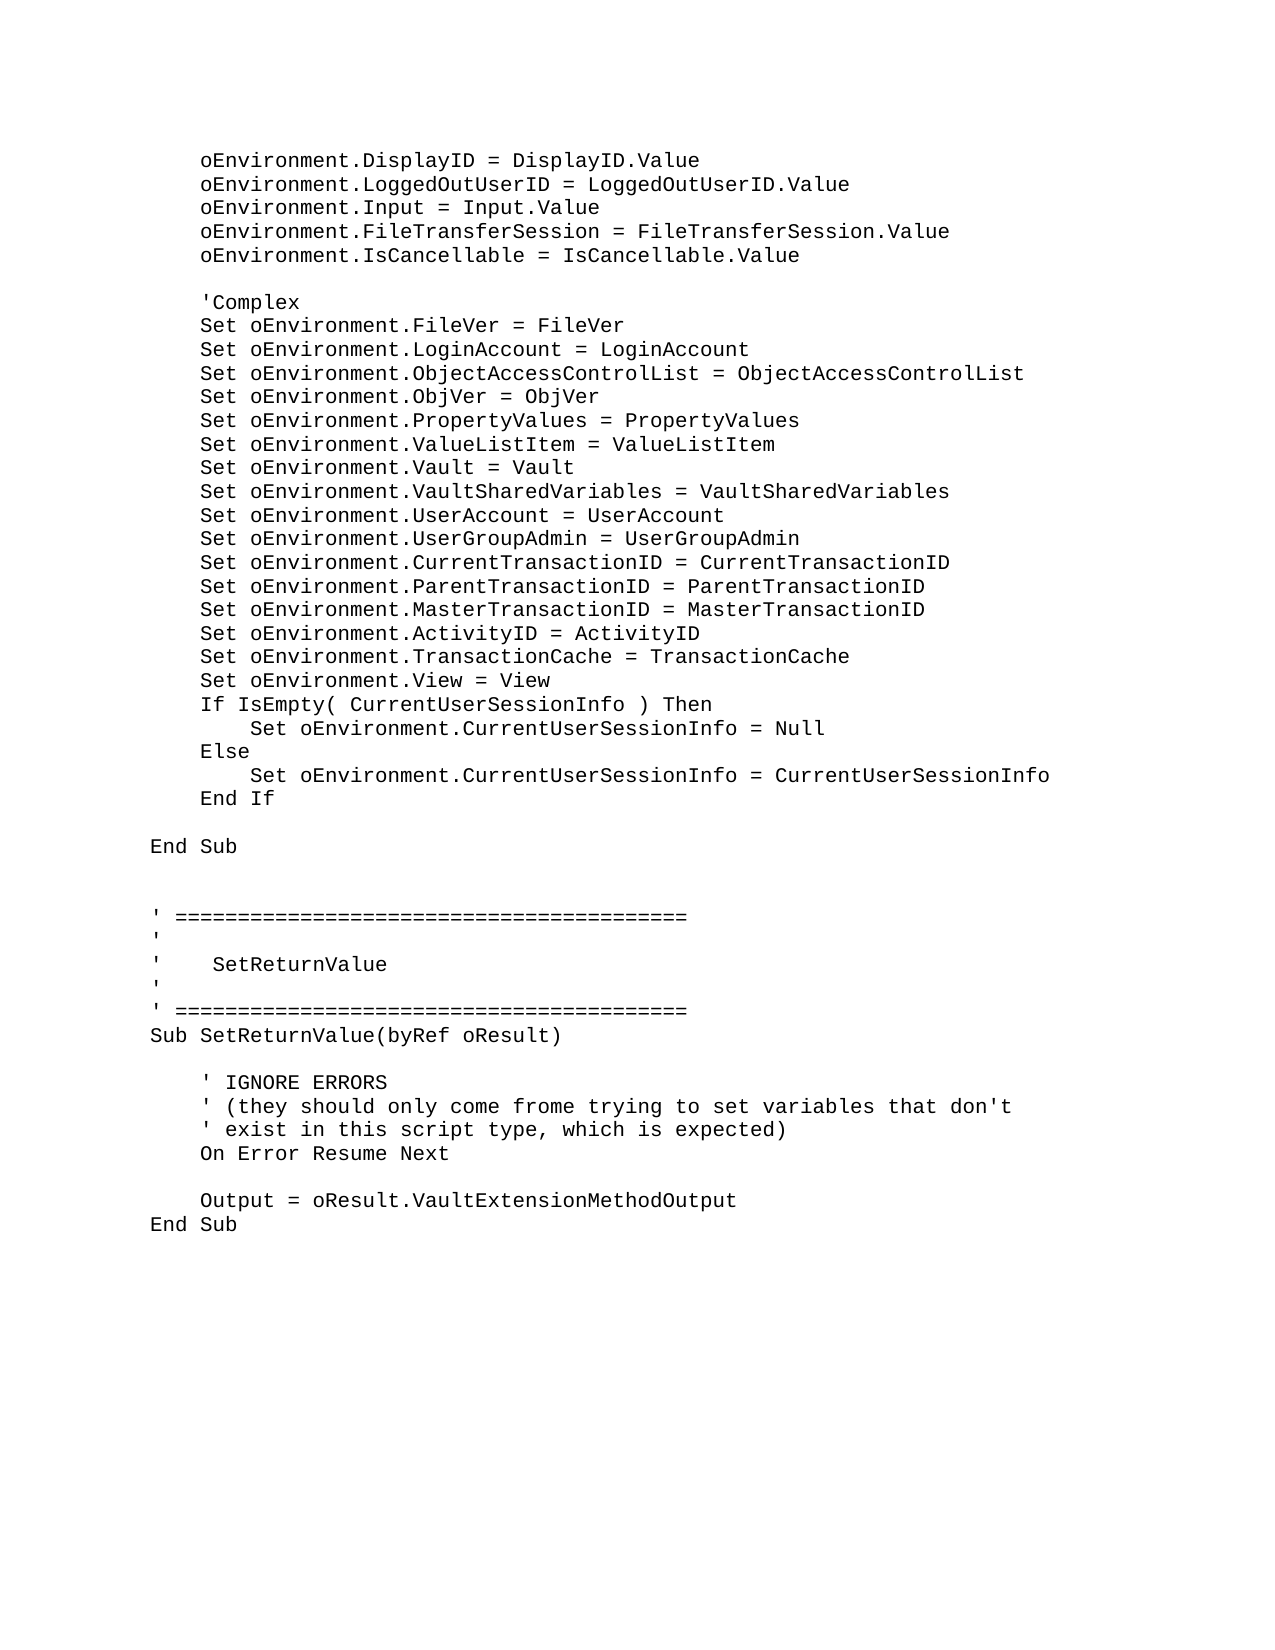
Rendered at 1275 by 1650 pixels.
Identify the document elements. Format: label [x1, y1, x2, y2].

text [150, 150, 1125, 1238]
